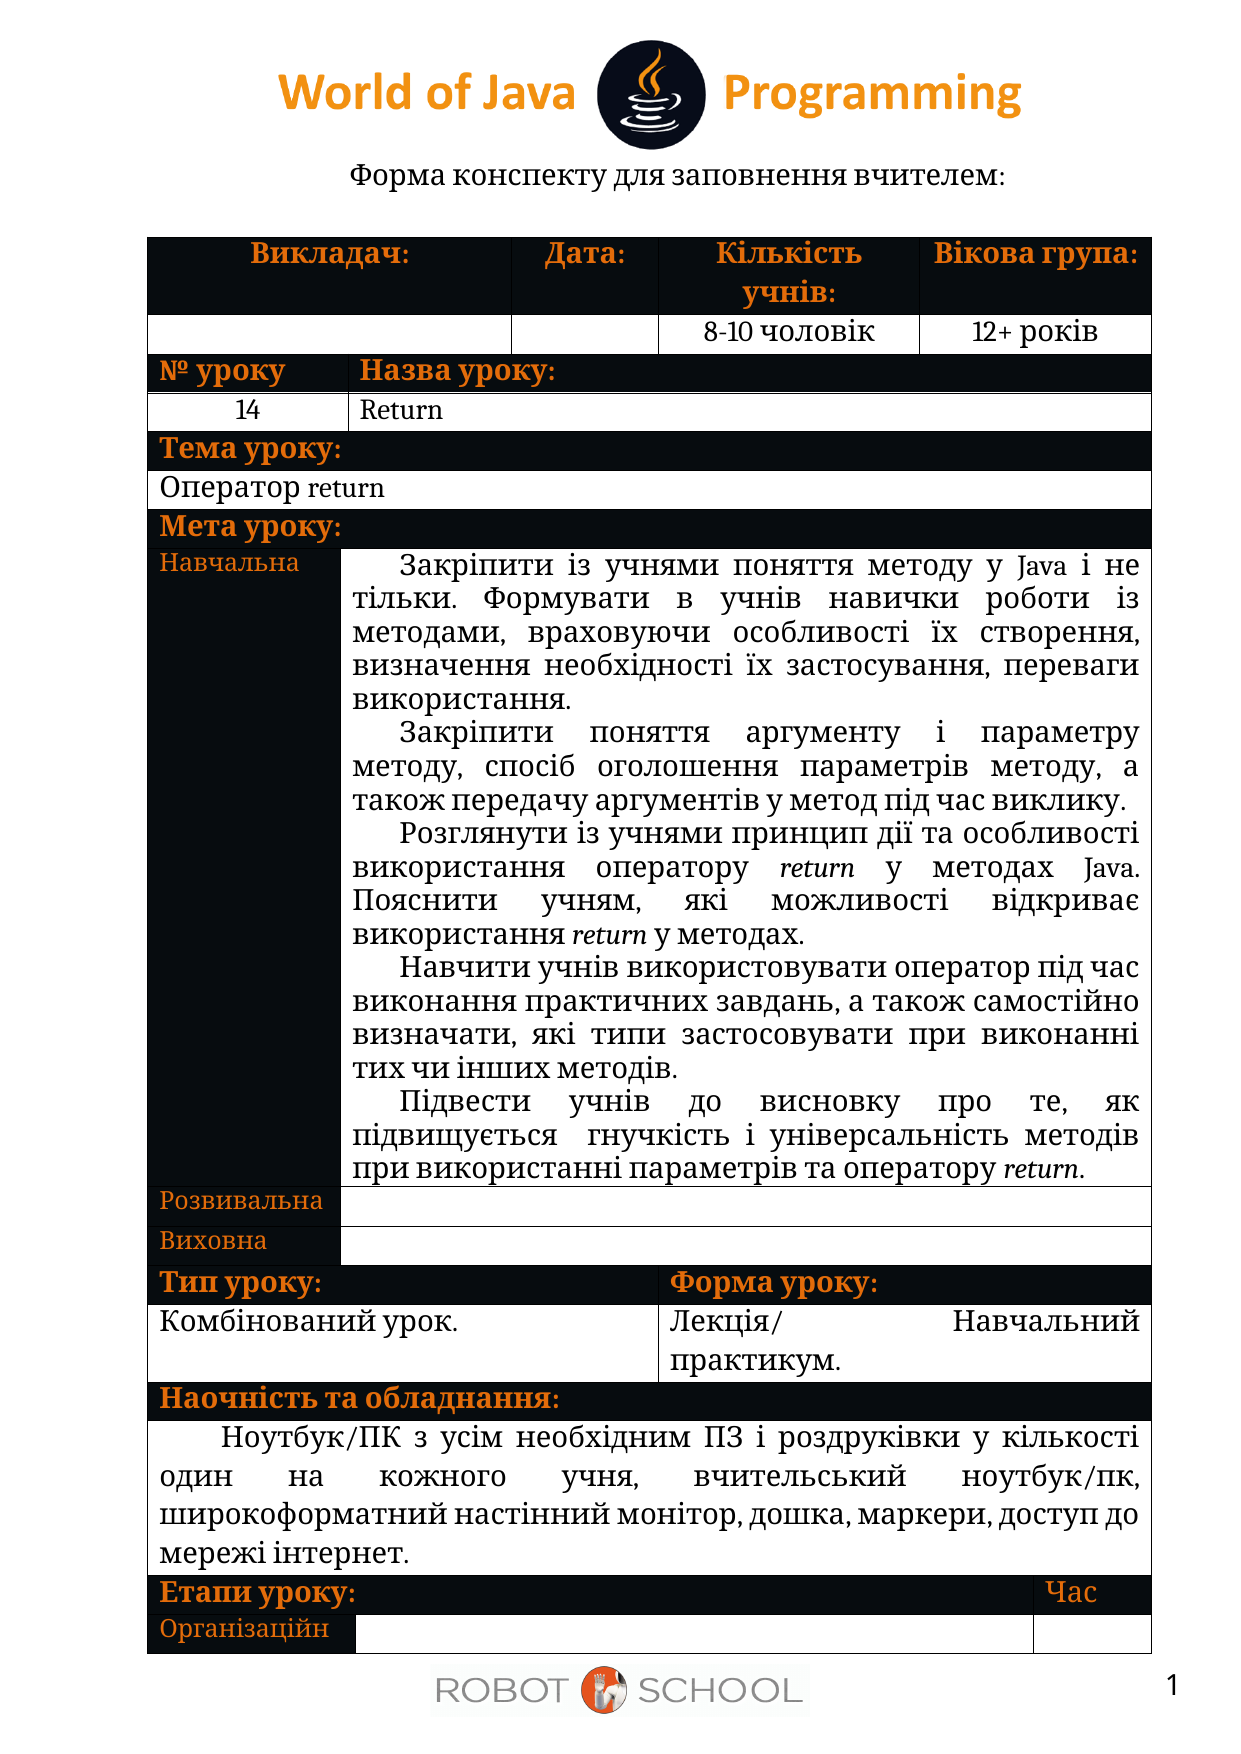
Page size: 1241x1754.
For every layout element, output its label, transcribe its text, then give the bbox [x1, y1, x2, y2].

table_cell Назва уроку: [349, 355, 1151, 392]
table_cell Наочність та обладнання: [148, 1383, 1151, 1420]
table_cell Закріпити із учнями поняття методу у Java і не тільки. Формувати в учнів навички роботи із методами, враховуючи особливості їх створення, визначення необхідності їх застосування, переваги використання. Закріпити поняття аргументу і параметру методу, спосіб оголошення параметрів методу, а також передачу аргументів у метод під час виклику. Розглянути із учнями принцип дії та особливості використання оператору return у методах Java. Пояснити учням, які можливості відкриває використання return у методах. Навчити учнів використовувати оператор під час виконання практичних завдань, а також самостійно визначати, які типи застосовувати при виконанні тих чи інших методів. Підвести учнів до висновку про те, як підвищується гнучкість і універсальність методів при використанні параметрів та оператору return. [341, 549, 1151, 1186]
table_cell [341, 1227, 1151, 1265]
table_cell 14 [148, 394, 348, 431]
table_header Вікова група: [920, 238, 1151, 314]
text Форма конспекту для заповнення вчителем: [118, 159, 1181, 193]
table_cell [341, 1187, 1151, 1226]
table_cell [1034, 1615, 1151, 1653]
table_cell [148, 315, 511, 353]
table_cell Виховна [148, 1227, 340, 1265]
table_cell Етапи уроку: [148, 1576, 1033, 1614]
table_cell Комбінований урок. [148, 1305, 658, 1382]
table_cell 8-10 чоловік [659, 315, 919, 353]
table_cell [356, 1615, 1033, 1653]
table_cell Тип уроку: [148, 1266, 658, 1304]
table_cell Час [1034, 1576, 1151, 1614]
picture [266, 29, 1034, 160]
table_header Кількість учнів: [659, 238, 919, 314]
table_cell 12+ років [920, 315, 1151, 353]
table_cell Тема уроку: [148, 432, 1151, 470]
table_cell Розвивальна [148, 1187, 340, 1226]
table_cell Ноутбук/ПК з усім необхідним ПЗ і роздруківки у кількості один на кожного учня, вчительський ноутбук/пк, широкоформатний настінний монітор, дошка, маркери, доступ до мережі інтернет. [148, 1421, 1151, 1575]
table_cell [512, 315, 658, 353]
table_header Дата: [512, 238, 658, 314]
table_cell Форма уроку: [659, 1266, 1151, 1304]
table_header Викладач: [148, 238, 511, 314]
table_cell Організаційний етап; [148, 1615, 355, 1653]
table_cell Лекція/ Навчальний практикум. [659, 1305, 1151, 1382]
table_cell № уроку [148, 355, 348, 392]
table_cell Навчальна [148, 549, 340, 1186]
table_cell Оператор return [148, 471, 1151, 509]
table_cell Return [349, 394, 1151, 431]
table_cell Мета уроку: [148, 510, 1151, 548]
picture [430, 1664, 810, 1717]
